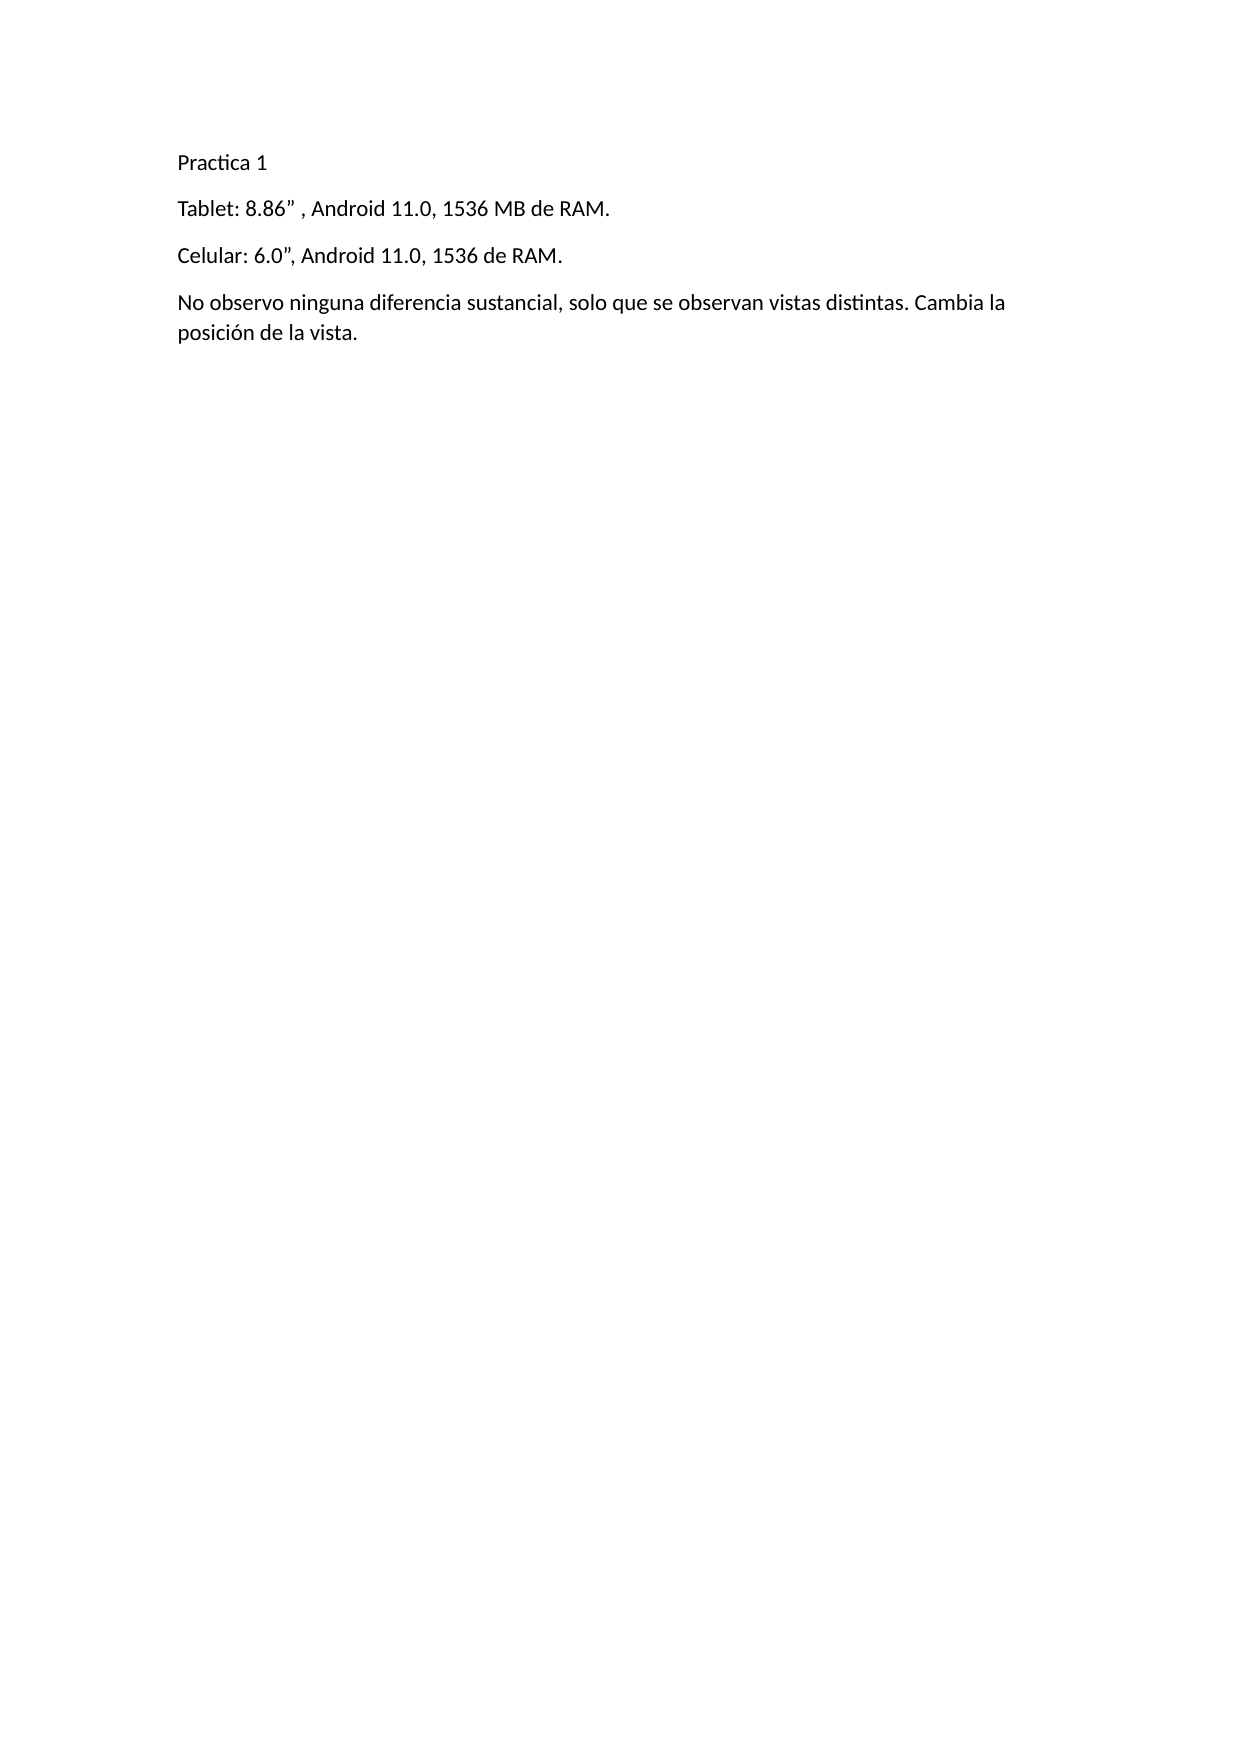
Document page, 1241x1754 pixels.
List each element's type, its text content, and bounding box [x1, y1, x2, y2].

text No observo ninguna diferencia sustancial, solo que se observan vistas distintas. Cambia la posición de la vista. [177, 288, 1063, 346]
text Tablet: 8.86” , Android 11.0, 1536 MB de RAM. [177, 194, 1063, 222]
text Practica 1 [177, 148, 1063, 176]
text Celular: 6.0”, Android 11.0, 1536 de RAM. [177, 241, 1063, 269]
